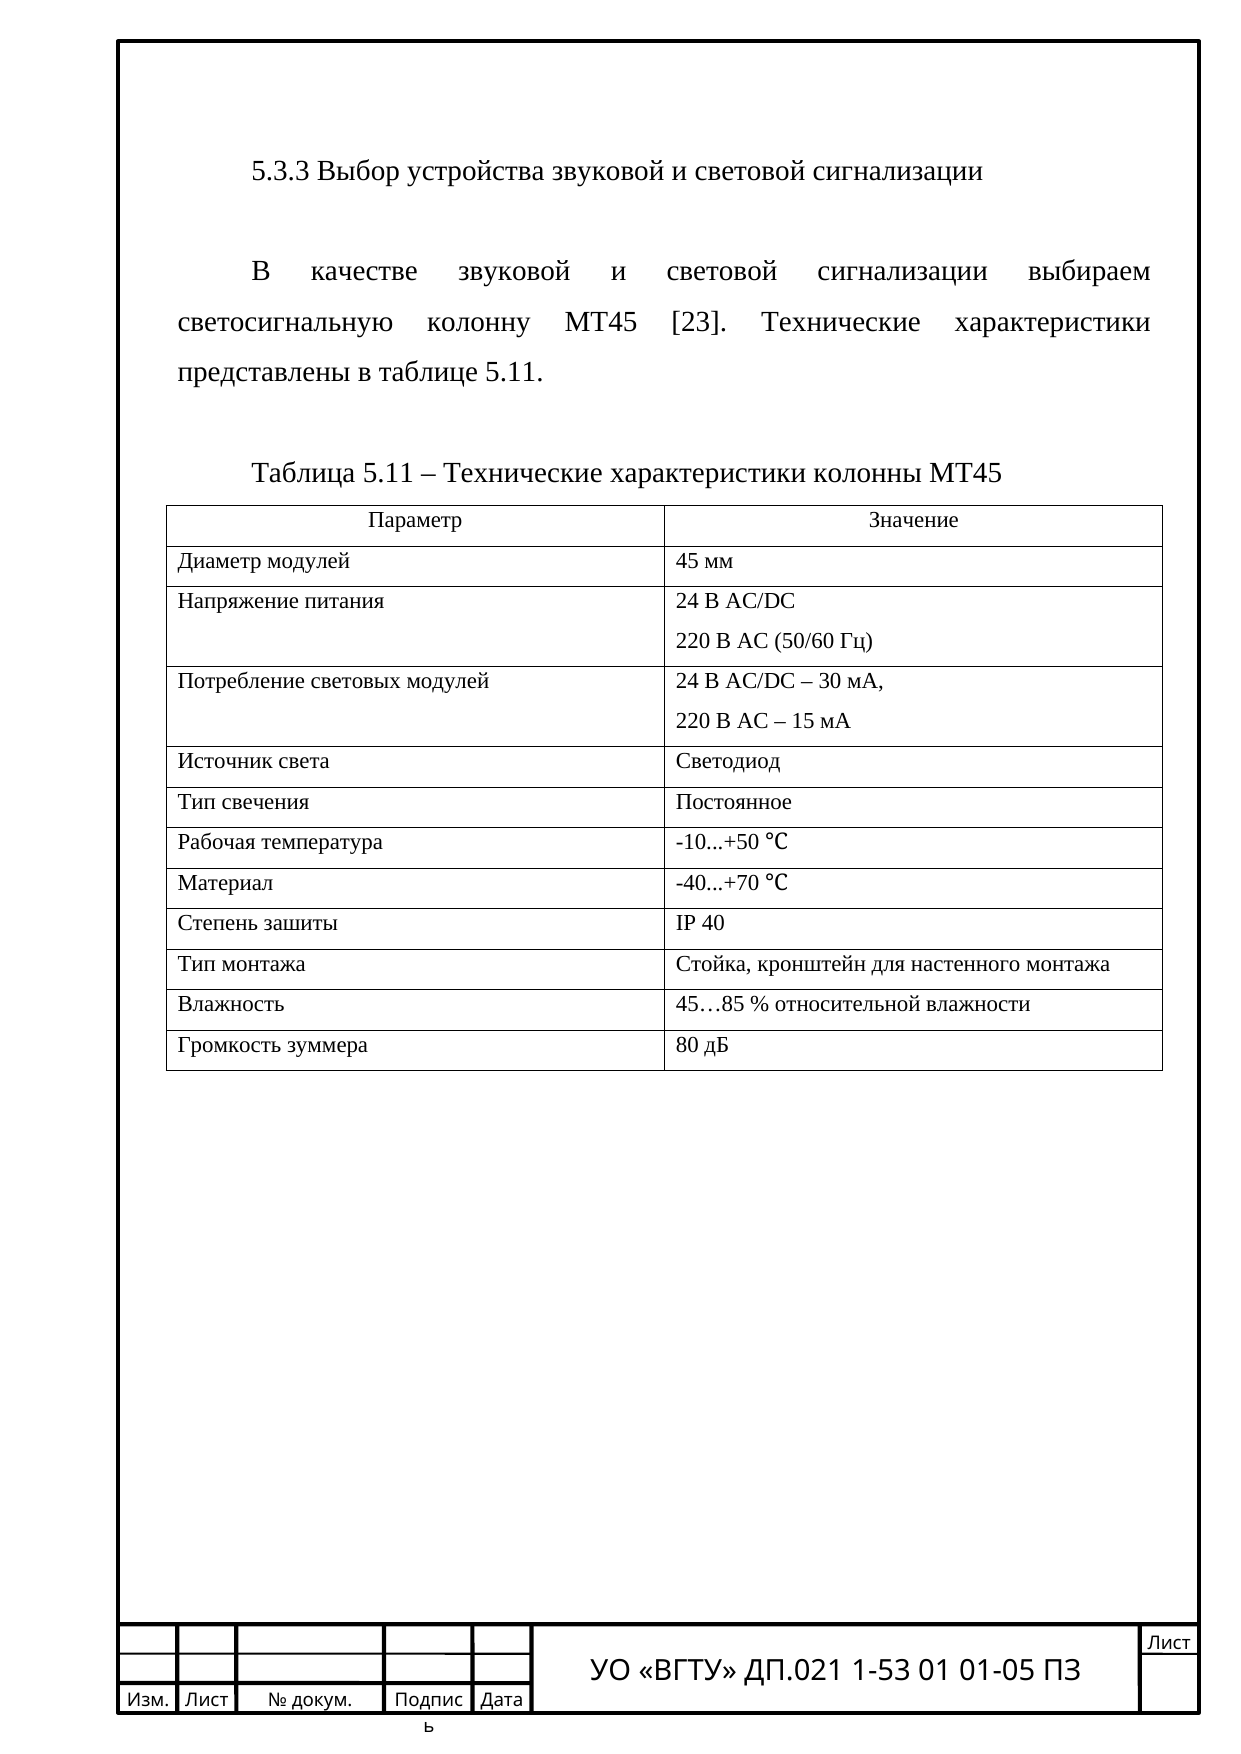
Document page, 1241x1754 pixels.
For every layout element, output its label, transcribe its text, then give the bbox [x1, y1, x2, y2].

table_cell Светодиод [665, 747, 1162, 787]
text В качестве звуковой и световой сигнализации выбираем светосигнальную колонну МТ45 [23]. Технические характеристики представлены в таблице 5.11. [177, 253, 1152, 388]
table_cell -10...+50 ℃ [665, 828, 1162, 868]
table_cell -40...+70 ℃ [665, 869, 1162, 908]
table_cell 24 В АС/DC – 30 мА, 220 В АС – 15 мА [665, 667, 1162, 746]
table_cell 24 В АС/DC 220 В АС (50/60 Гц) [665, 587, 1162, 666]
table_header Параметр [167, 506, 664, 546]
table_cell Источник света [167, 747, 664, 787]
table_cell Напряжение питания [167, 587, 664, 666]
table_cell 45…85 % относительной влажности [665, 990, 1162, 1030]
table_cell Материал [167, 869, 664, 908]
table_cell 80 дБ [665, 1031, 1162, 1070]
table_header Значение [665, 506, 1162, 546]
text 5.3.3 Выбор устройства звуковой и световой сигнализации [177, 153, 1152, 186]
table_cell Степень зашиты [167, 909, 664, 949]
table_cell Громкость зуммера [167, 1031, 664, 1070]
table_cell Стойка, кронштейн для настенного монтажа [665, 950, 1162, 989]
table_cell Постоянное [665, 788, 1162, 827]
text Таблица 5.11 – Технические характеристики колонны МТ45 [177, 455, 1152, 488]
table_cell Диаметр модулей [167, 547, 664, 586]
table_cell Потребление световых модулей [167, 667, 664, 746]
table_cell Влажность [167, 990, 664, 1030]
table_cell Тип монтажа [167, 950, 664, 989]
table_cell Рабочая температура [167, 828, 664, 868]
table_cell IP 40 [665, 909, 1162, 949]
table_cell 45 мм [665, 547, 1162, 586]
table_cell Тип свечения [167, 788, 664, 827]
